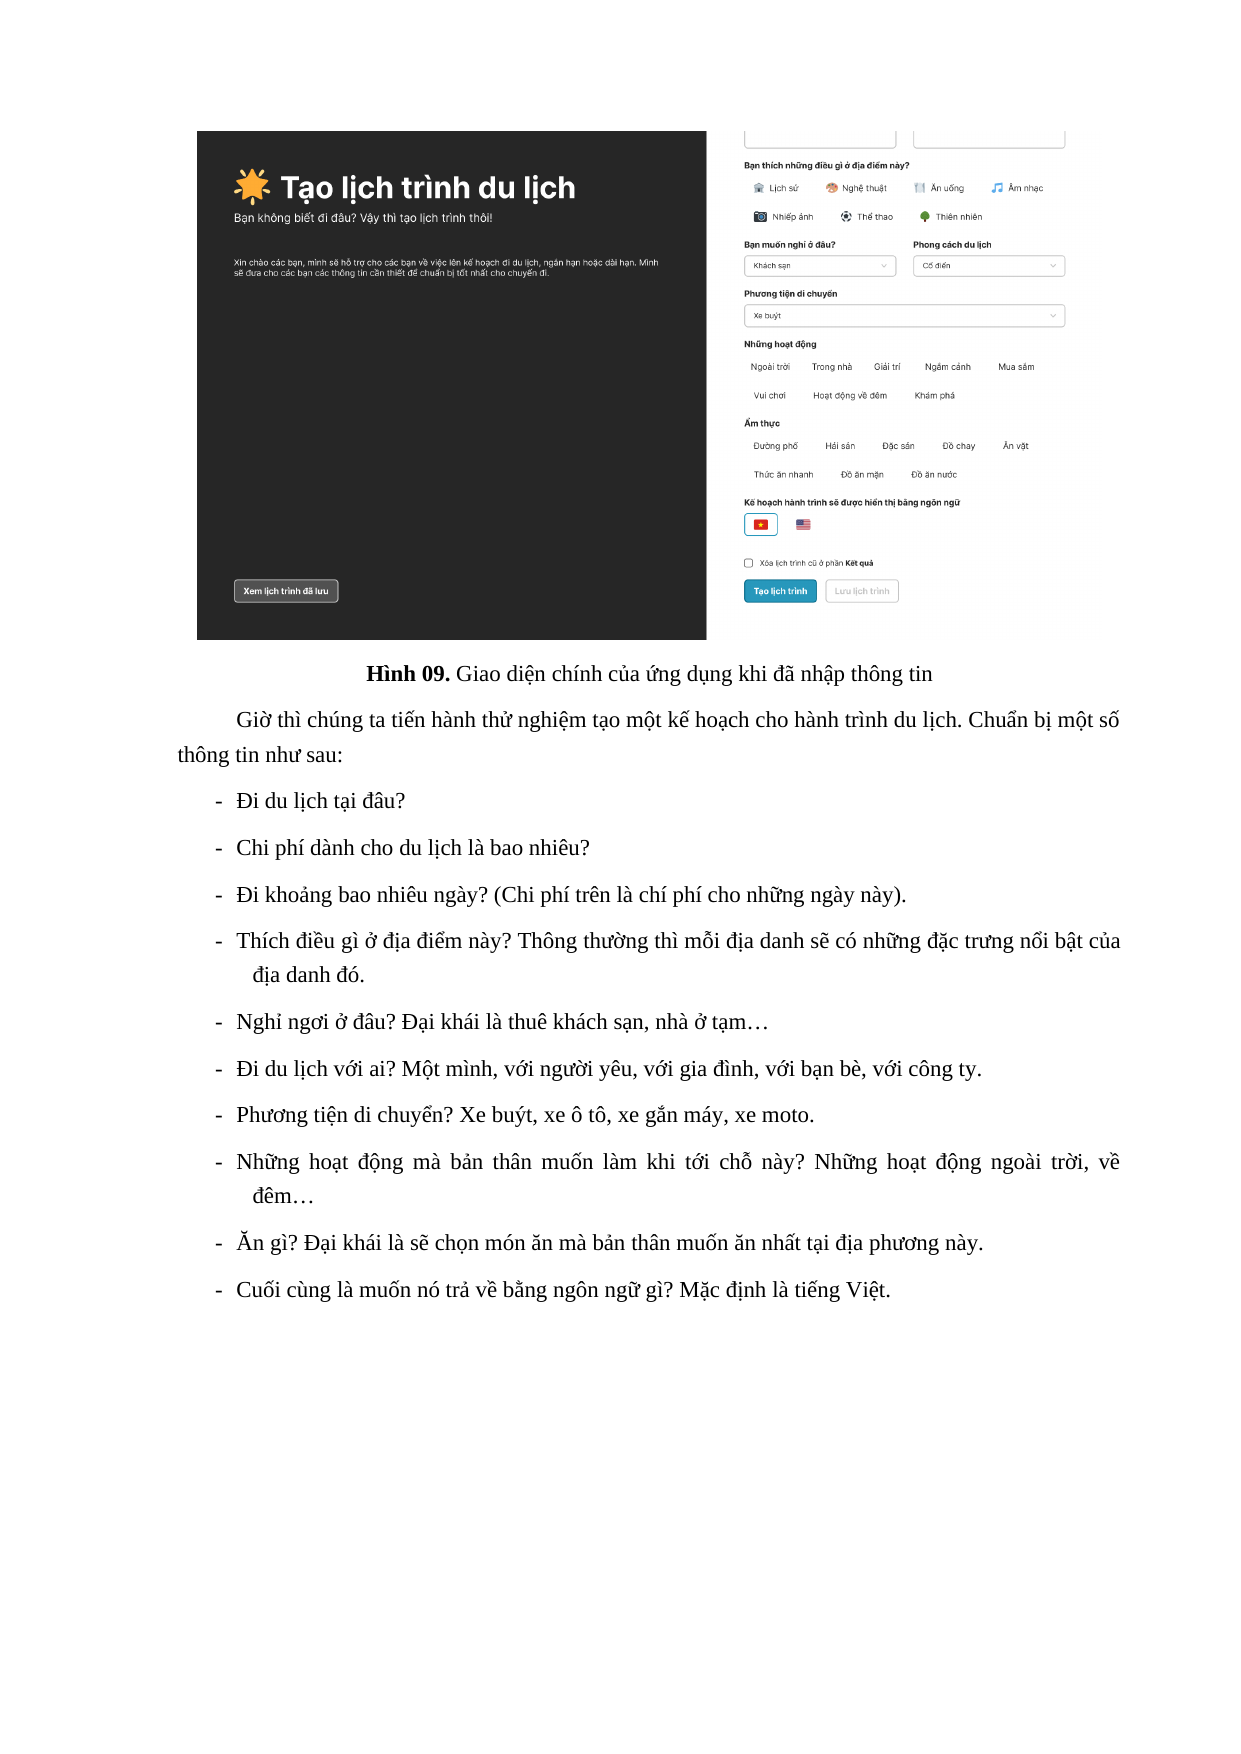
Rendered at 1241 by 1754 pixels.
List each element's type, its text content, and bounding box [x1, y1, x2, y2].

list Đi khoảng bao nhiêu ngày? (Chi phí trên là chí phí cho những ngày này). [215, 881, 1122, 907]
list Thích điều gì ở địa điểm này? Thông thường thì mỗi địa danh sẽ có những đặc trưng nổi bật của địa danh đó. [215, 927, 1122, 988]
list Phương tiện di chuyển? Xe buýt, xe ô tô, xe gắn máy, xe moto. [215, 1101, 1122, 1128]
list Cuối cùng là muốn nó trả về bằng ngôn ngữ gì? Mặc định là tiếng Việt. [215, 1276, 1122, 1302]
list Ăn gì? Đại khái là sẽ chọn món ăn mà bản thân muốn ăn nhất tại địa phương này. [215, 1229, 1122, 1255]
text Hình 09. Giao diện chính của ứng dụng khi đã nhập thông tin [177, 660, 1122, 686]
list Những hoạt động mà bản thân muốn làm khi tới chỗ này? Những hoạt động ngoài trời, về đêm… [215, 1148, 1122, 1209]
list Nghỉ ngơi ở đâu? Đại khái là thuê khách sạn, nhà ở tạm… [215, 1008, 1122, 1034]
text Giờ thì chúng ta tiến hành thử nghiệm tạo một kế hoạch cho hành trình du lịch. Chuẩn bị một số thông tin như sau: [177, 706, 1122, 767]
list Đi du lịch với ai? Một mình, với người yêu, với gia đình, với bạn bè, với công ty. [215, 1055, 1122, 1081]
picture [197, 131, 1103, 640]
list Chi phí dành cho du lịch là bao nhiêu? [215, 834, 1122, 860]
list Đi du lịch tại đâu? [215, 787, 1122, 814]
